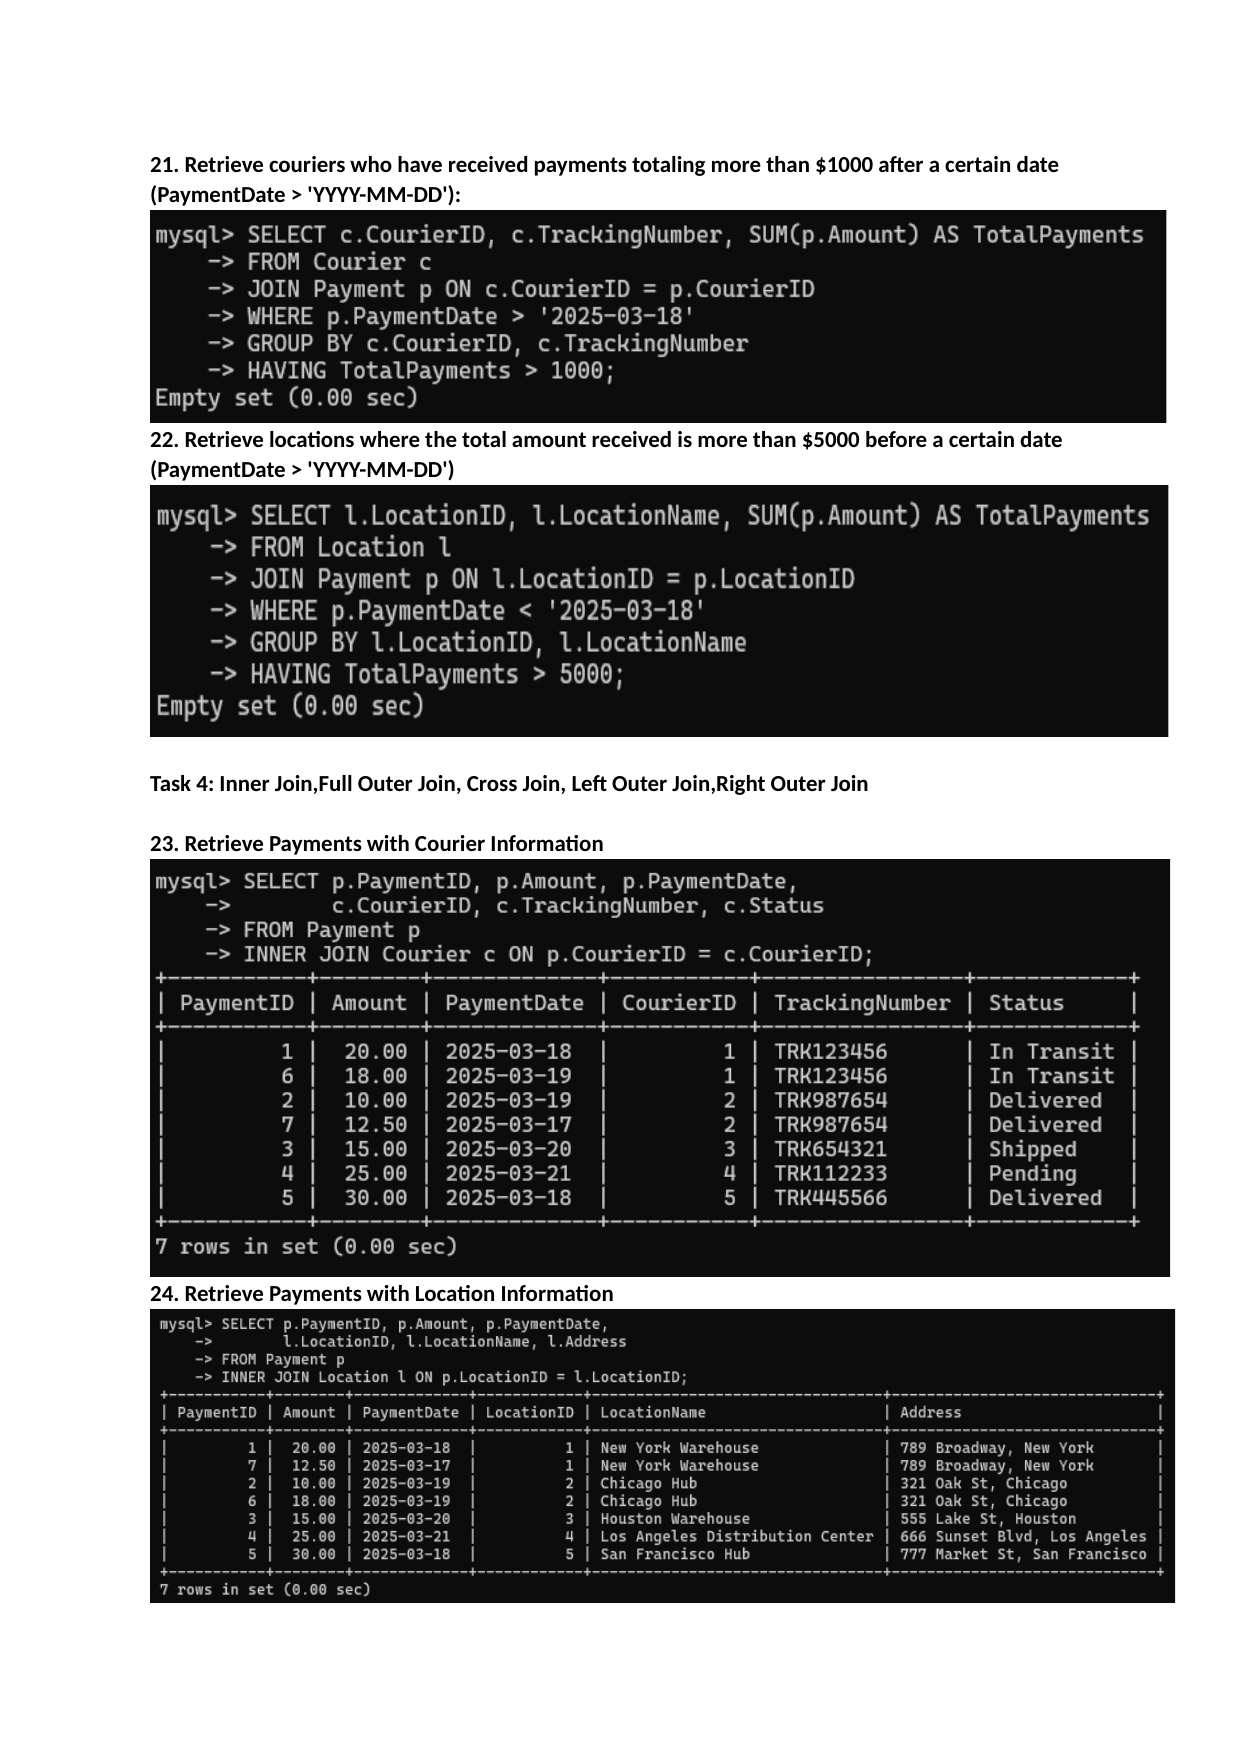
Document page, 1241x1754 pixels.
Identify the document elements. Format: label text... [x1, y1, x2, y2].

text 22. Retrieve locations where the total amount received is more than $5000 before a certain date [150, 425, 1090, 453]
text (PaymentDate > 'YYYY-MM-DD'): [150, 180, 1090, 208]
text Task 4: Inner Join,Full Outer Join, Cross Join, Left Outer Join,Right Outer Join [150, 769, 1090, 797]
text 21. Retrieve couriers who have received payments totaling more than $1000 after a certain date [150, 150, 1090, 178]
picture [150, 1309, 1175, 1603]
text 24. Retrieve Payments with Location Information [150, 1279, 1090, 1309]
text (PaymentDate > 'YYYY-MM-DD') [150, 455, 1090, 483]
text 23. Retrieve Payments with Courier Information [150, 829, 1090, 857]
picture [150, 485, 1169, 737]
picture [150, 859, 1171, 1277]
picture [150, 210, 1167, 423]
